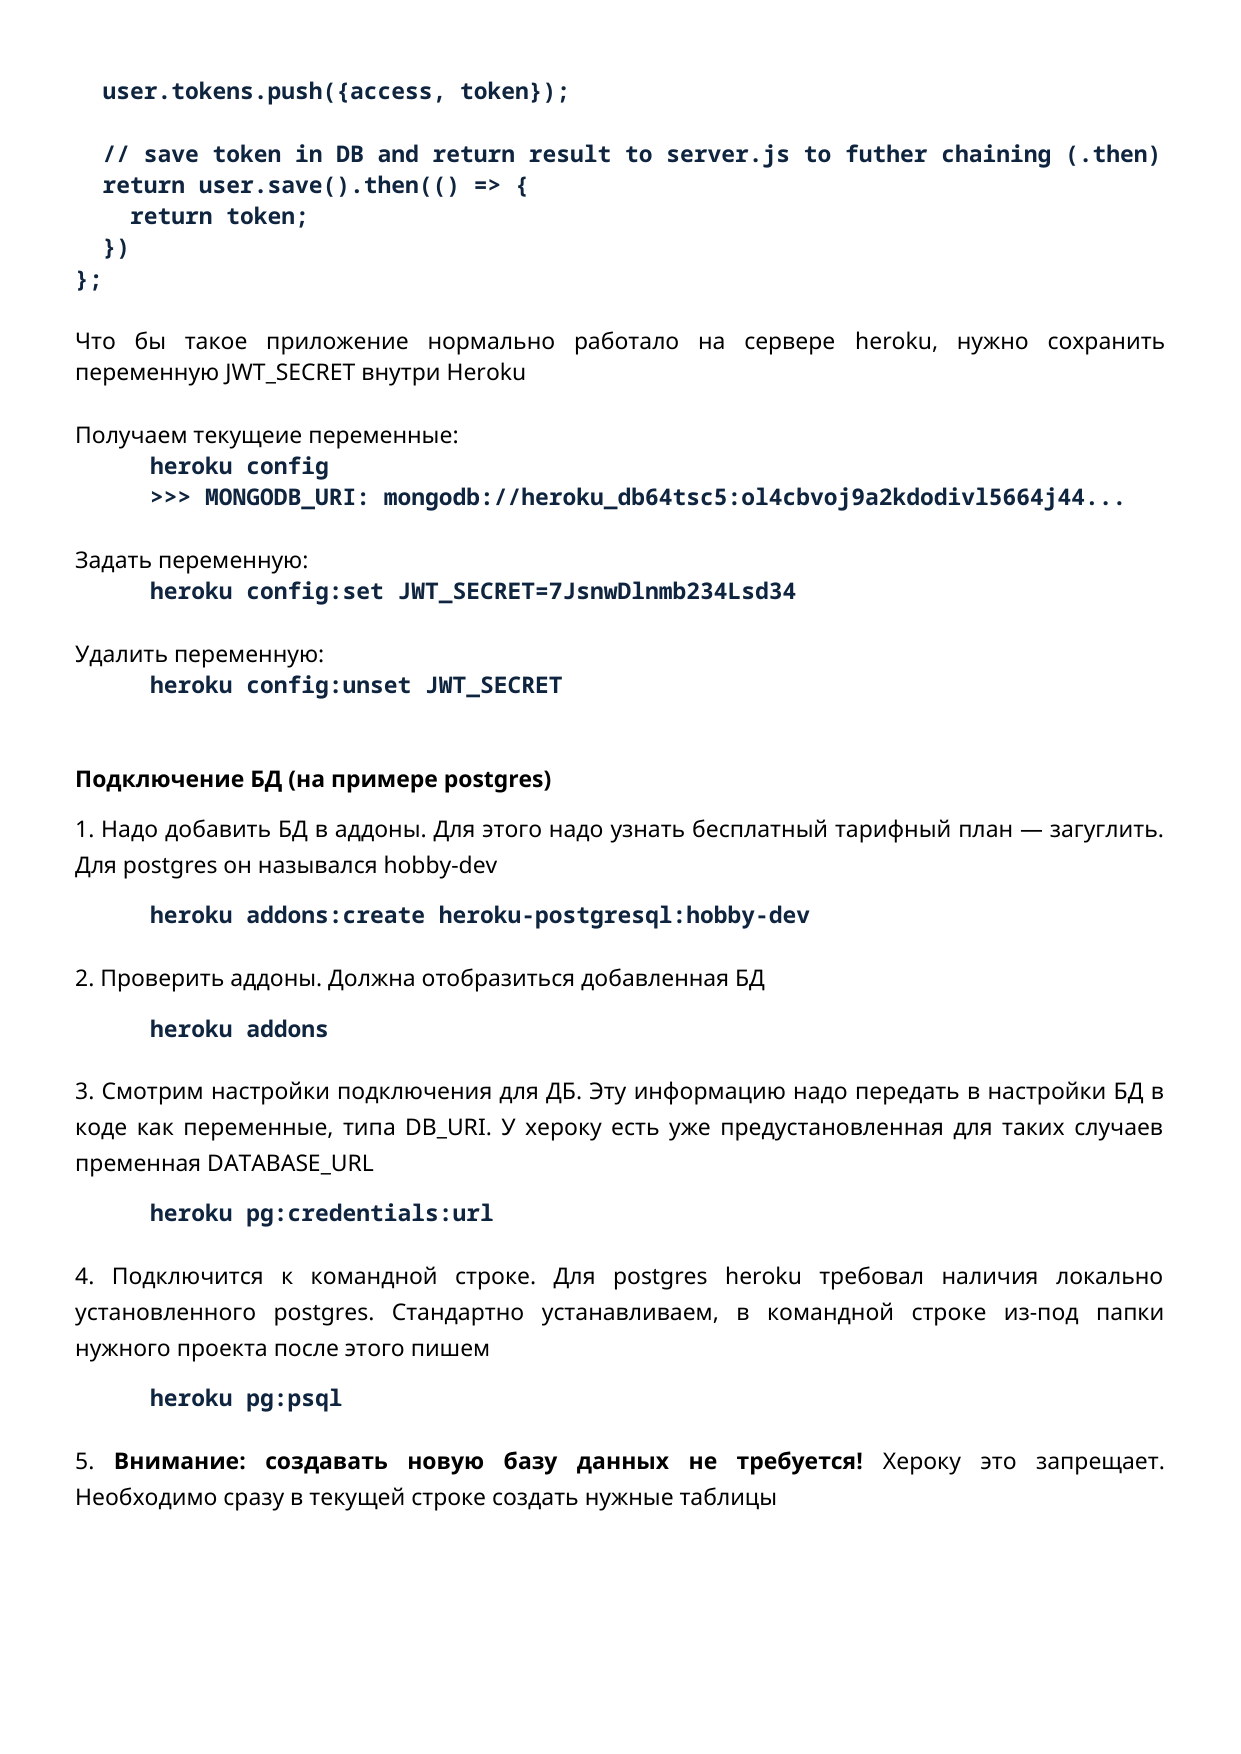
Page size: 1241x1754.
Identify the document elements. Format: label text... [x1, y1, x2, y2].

text Задать переменную: [75, 544, 1165, 575]
text heroku config:set JWT_SECRET=7JsnwDlnmb234Lsd34 [150, 575, 1165, 606]
text }) [75, 231, 1165, 262]
text 4. Подключится к командной строке. Для postgres heroku требовал наличия локально установленного postgres. Стандартно устанавливаем, в командной строке из-под папки нужного проекта после этого пишем [75, 1260, 1165, 1363]
text 3. Смотрим настройки подключения для ДБ. Эту информацию надо передать в настройки БД в коде как переменные, типа DB_URI. У хероку есть уже предустановленная для таких случаев пременная DATABASE_URL [75, 1075, 1165, 1178]
text heroku config [150, 450, 1165, 481]
text user.tokens.push({access, token}); [75, 75, 1165, 106]
text heroku addons [150, 1012, 1165, 1044]
text >>> MONGODB_URI: mongodb://heroku_db64tsc5:ol4cbvoj9a2kdodivl5664j44... [150, 481, 1165, 512]
text // save token in DB and return result to server.js to futher chaining (.then) [75, 137, 1165, 169]
text 1. Надо добавить БД в аддоны. Для этого надо узнать бесплатный тарифный план — загуглить. Для postgres он назывался hobby-dev [75, 813, 1165, 880]
text return user.save().then(() => { [75, 169, 1165, 200]
text heroku config:unset JWT_SECRET [150, 669, 1165, 700]
text 2. Проверить аддоны. Должна отобразиться добавленная БД [75, 962, 1165, 993]
text }; [75, 262, 1165, 294]
text heroku pg:psql [150, 1382, 1165, 1413]
text Удалить переменную: [75, 637, 1165, 669]
text Получаем текущеие переменные: [75, 419, 1165, 450]
text Подключение БД (на примере postgres) [75, 762, 1165, 794]
text Что бы такое приложение нормально работало на сервере heroku, нужно сохранить переменную JWT_SECRET внутри Heroku [75, 325, 1165, 387]
text return token; [75, 200, 1165, 231]
text heroku addons:create heroku-postgresql:hobby-dev [150, 899, 1165, 931]
text heroku pg:credentials:url [150, 1197, 1165, 1229]
text 5. Внимание: создавать новую базу данных не требуется! Хероку это запрещает. Необходимо сразу в текущей строке создать нужные таблицы [75, 1445, 1165, 1512]
